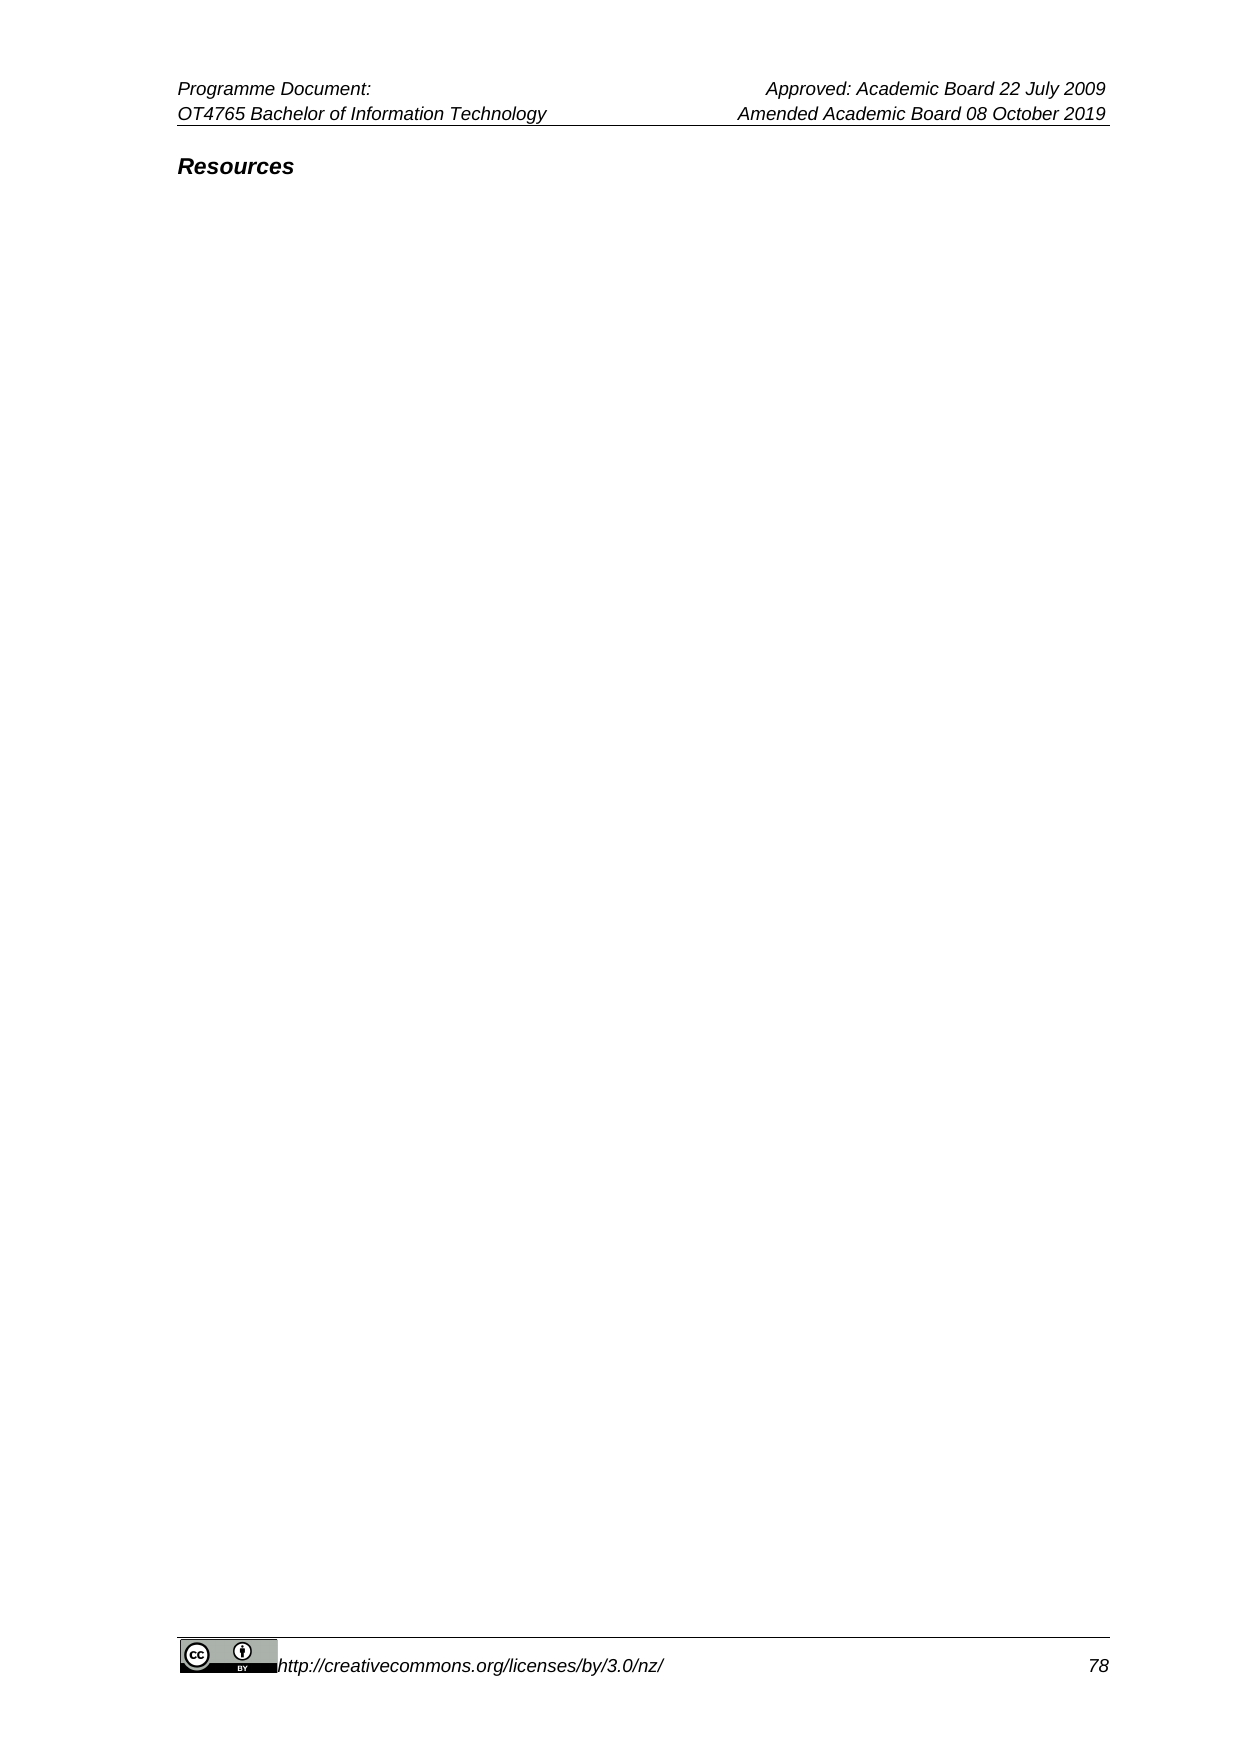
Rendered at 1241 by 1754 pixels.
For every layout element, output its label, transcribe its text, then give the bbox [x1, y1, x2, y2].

picture [180, 1639, 278, 1673]
text Resources [177, 153, 1110, 179]
